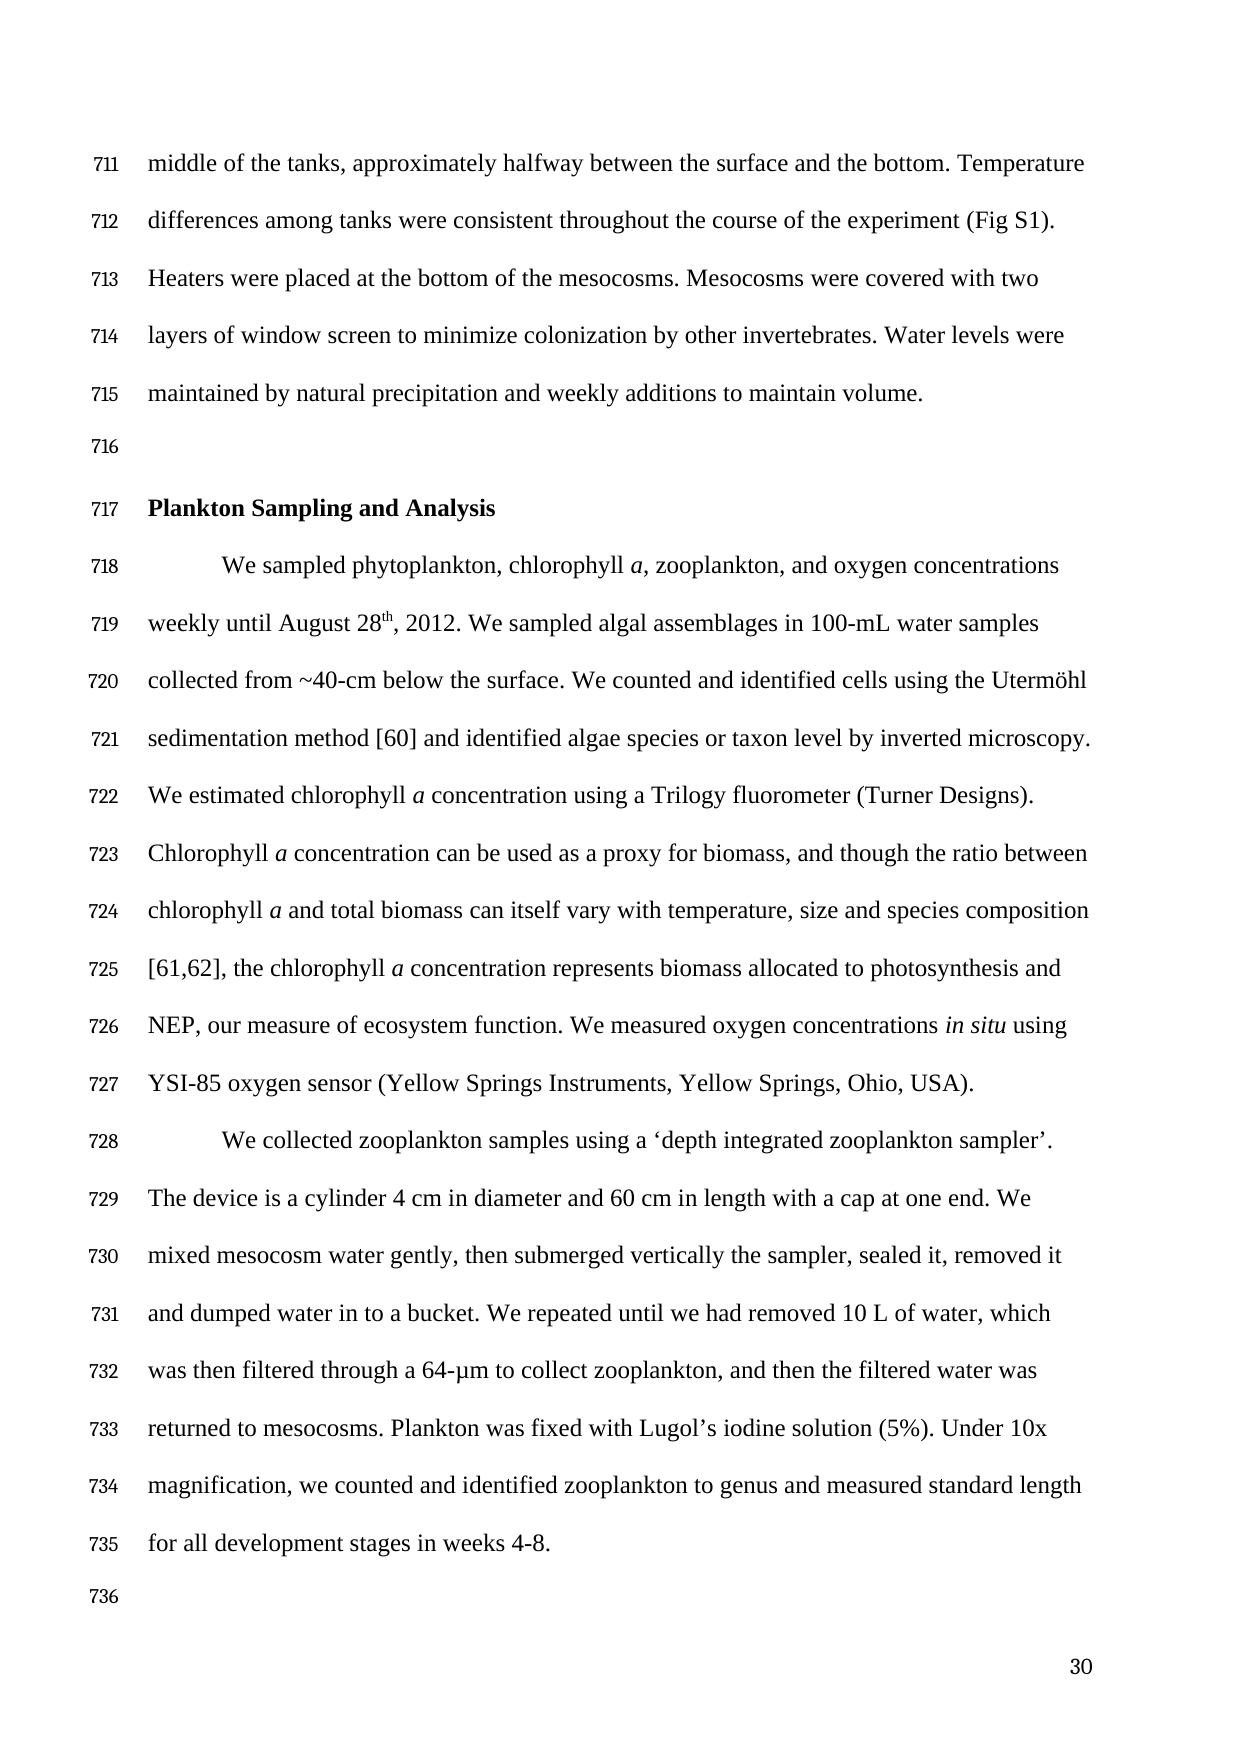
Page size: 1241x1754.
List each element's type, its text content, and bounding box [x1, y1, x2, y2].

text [148, 148, 1092, 406]
text Plankton Sampling and Analysis [148, 493, 1092, 521]
text We collected zooplankton samples using a ‘depth integrated zooplankton sampler’. The device is a cylinder 4 cm in diameter and 60 cm in length with a cap at one end. We mixed mesocosm water gently, then submerged vertically the sampler, sealed it, removed it and dumped water in to a bucket. We repeated until we had removed 10 L of water, which was then filtered through a 64-µm to collect zooplankton, and then the filtered water was returned to mesocosms. Plankton was fixed with Lugol’s iodine solution (5%). Under 10x magnification, we counted and identified zooplankton to genus and measured standard length for all development stages in weeks 4-8. [148, 1125, 1092, 1556]
text We sampled phytoplankton, chlorophyll a, zooplankton, and oxygen concentrations weekly until August 28th, 2012. We sampled algal assemblages in 100-mL water samples collected from ~40-cm below the surface. We counted and identified cells using the Utermöhl sedimentation method [60] and identified algae species or taxon level by inverted microscopy. We estimated chlorophyll a concentration using a Trilogy fluorometer (Turner Designs). Chlorophyll a concentration can be used as a proxy for biomass, and though the ratio between chlorophyll a and total biomass can itself vary with temperature, size and species composition [61,62], the chlorophyll a concentration represents biomass allocated to photosynthesis and NEP, our measure of ecosystem function. We measured oxygen concentrations in situ using YSI-85 oxygen sensor (Yellow Springs Instruments, Yellow Springs, Ohio, USA). [148, 550, 1092, 1096]
